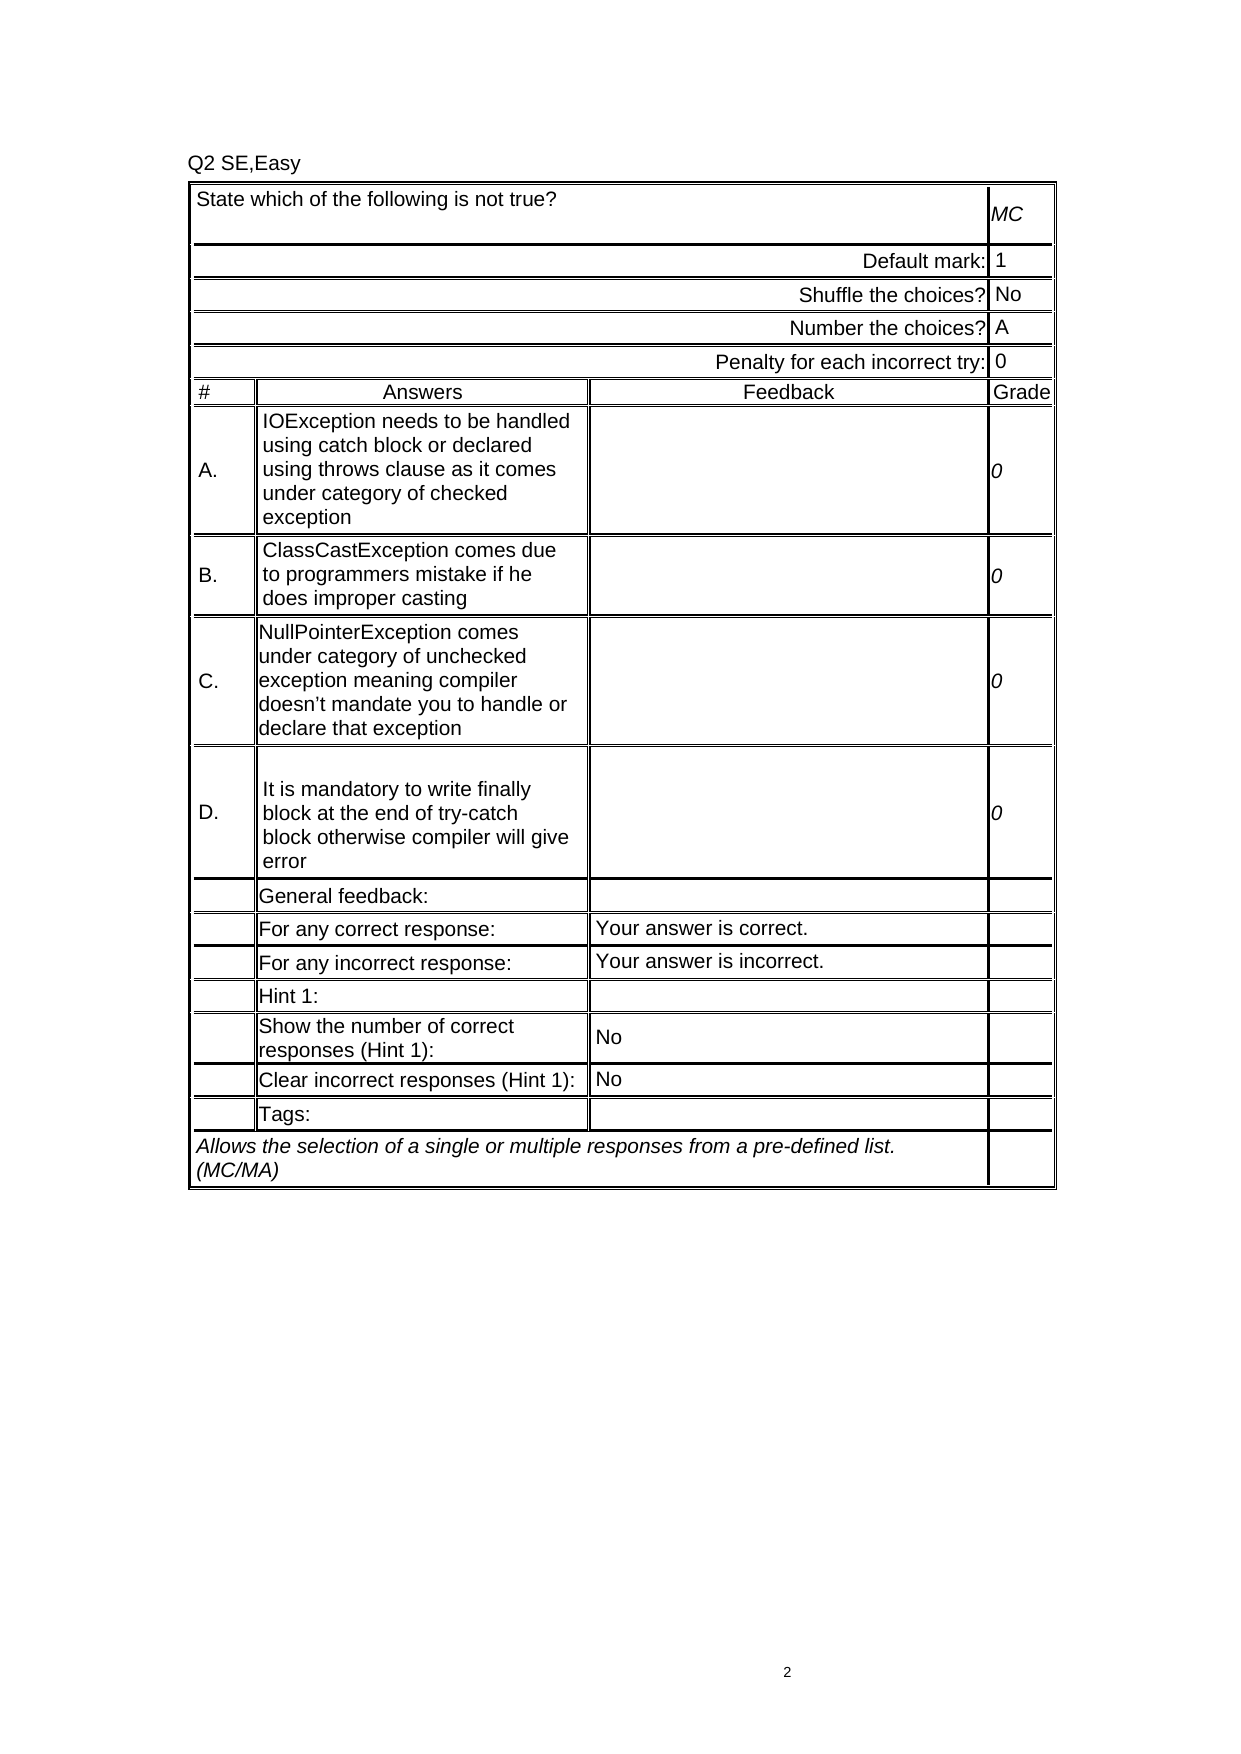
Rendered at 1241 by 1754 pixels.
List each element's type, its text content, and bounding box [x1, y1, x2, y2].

table_cell 0 [988, 404, 1055, 533]
table_cell [190, 911, 256, 944]
table_cell [591, 537, 987, 614]
table_cell [190, 744, 256, 877]
table_header MC [988, 185, 1054, 243]
table_cell [990, 1095, 1054, 1129]
table_cell [190, 404, 256, 533]
table_cell Allows the selection of a single or multiple responses from a pre-defined list. (MC/MA) [191, 1129, 988, 1186]
table_cell [190, 1011, 256, 1062]
table_cell [988, 911, 1055, 944]
table_cell Your answer is correct. [591, 914, 987, 944]
table_cell General feedback: [258, 880, 587, 911]
table_cell For any correct response: [258, 914, 587, 944]
table_cell 1 [990, 243, 1055, 276]
table_cell Penalty for each incorrect try: [191, 343, 987, 377]
table_cell IOException needs to be handled using catch block or declared using throws clause as it comes under category of checked exception [258, 407, 587, 533]
table_cell [591, 1099, 987, 1129]
table_cell For any incorrect response: [258, 947, 587, 977]
table_cell [988, 1129, 1054, 1186]
table_cell No [591, 1014, 987, 1062]
table_cell ClassCastException comes due to programmers mistake if he does improper casting [258, 537, 587, 614]
table_cell [191, 1095, 254, 1129]
table_cell Number the choices? [190, 310, 988, 343]
table_cell [191, 978, 254, 1011]
table_cell Answers [258, 380, 587, 404]
table_header State which of the following is not true? [191, 185, 988, 243]
table_cell Grade [988, 377, 1055, 404]
table_cell 0 [990, 343, 1054, 377]
table_cell No [990, 276, 1054, 310]
table_cell Your answer is incorrect. [591, 947, 987, 977]
table_cell [591, 880, 987, 911]
table_cell 0 [990, 614, 1054, 744]
table_cell Clear incorrect responses (Hint 1): [258, 1065, 587, 1095]
table_cell [990, 877, 1054, 911]
table_cell [191, 1062, 254, 1095]
table_cell [988, 1011, 1055, 1062]
table_cell [591, 618, 987, 744]
table_cell [591, 981, 987, 1011]
table_cell Default mark: [190, 243, 987, 276]
table_cell NullPointerException comes under category of unchecked exception meaning compiler doesn’t mandate you to handle or declare that exception [258, 618, 587, 744]
table_cell 0 [988, 744, 1055, 877]
table_cell [591, 747, 987, 877]
table_cell [990, 1062, 1054, 1095]
table_cell [990, 978, 1054, 1011]
table_cell [191, 614, 254, 744]
table_cell Hint 1: [258, 981, 587, 1011]
table_cell [191, 877, 254, 911]
table_cell [191, 533, 254, 614]
table_cell # [190, 377, 256, 404]
table_cell Feedback [591, 380, 987, 404]
table_cell [191, 944, 254, 977]
table_cell Show the number of correct responses (Hint 1): [258, 1014, 587, 1062]
table_cell Shuffle the choices? [191, 276, 987, 310]
table_cell 0 [990, 533, 1054, 614]
table_cell [591, 407, 987, 533]
table_cell No [591, 1065, 987, 1095]
subtitle Q2 SE,Easy [187, 150, 1053, 175]
table_cell It is mandatory to write finally block at the end of try-catch block otherwise compiler will give error [258, 747, 587, 877]
table_cell Tags: [258, 1099, 587, 1129]
table_cell A [988, 310, 1055, 343]
table_cell [990, 944, 1054, 977]
